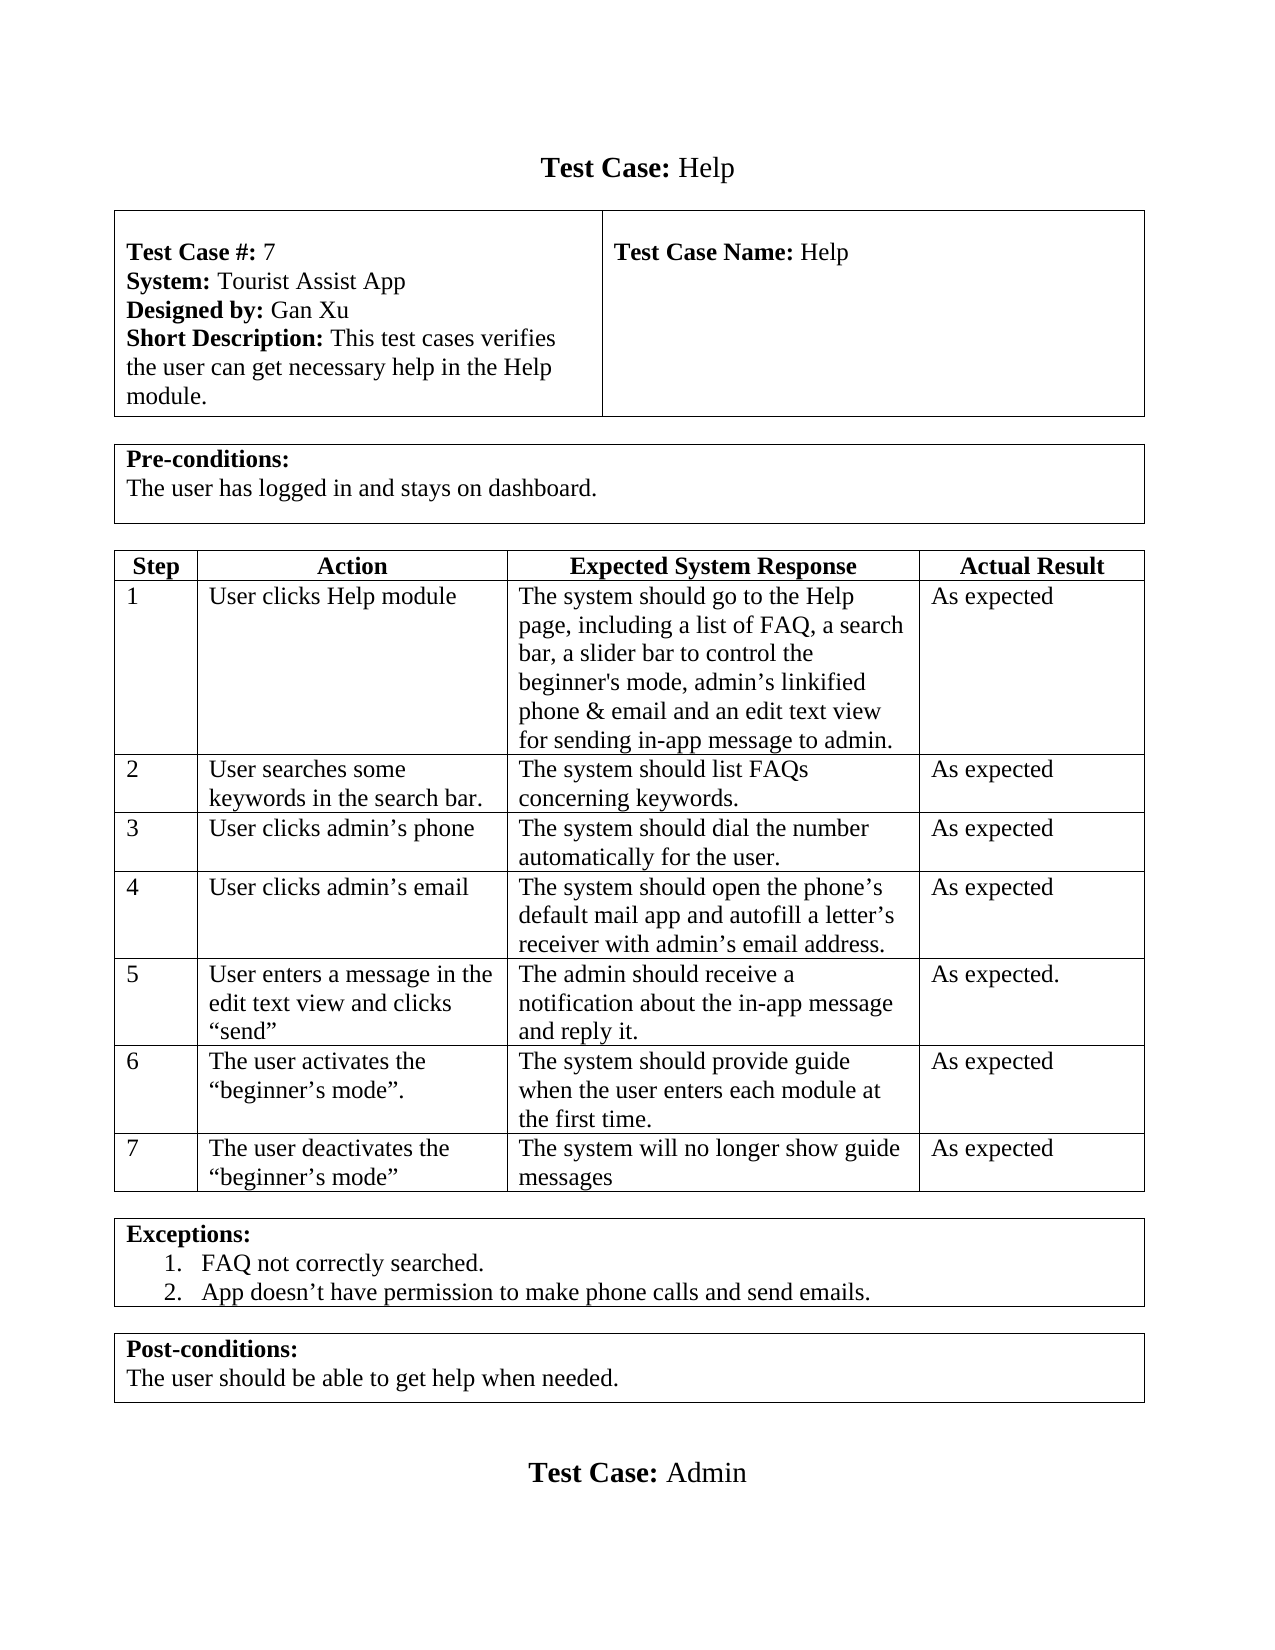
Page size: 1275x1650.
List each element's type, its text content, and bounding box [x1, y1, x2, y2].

text Test Case: Admin [150, 1456, 1125, 1489]
table_cell 3 [115, 813, 197, 871]
table_cell As expected [920, 755, 1144, 812]
table_cell The admin should receive a notification about the in-app message and reply it. [508, 959, 919, 1045]
table_header Test Case #: 7 System: Tourist Assist App Designed by: Gan Xu Short Description: This test cases verifies the user can get necessary help in the Help module. [115, 211, 602, 416]
table_cell The system should dial the number automatically for the user. [508, 813, 919, 871]
table_cell User clicks admin’s email [198, 872, 507, 958]
table_header Pre-conditions: The user has logged in and stays on dashboard. [115, 445, 1144, 523]
table_cell As expected [920, 813, 1144, 871]
table_cell The system should open the phone’s default mail app and autofill a letter’s receiver with admin’s email address. [508, 872, 919, 958]
table_cell As expected [920, 1134, 1144, 1191]
table_cell 6 [115, 1046, 197, 1132]
table_header Expected System Response [508, 551, 919, 580]
table_cell The system should go to the Help page, including a list of FAQ, a search bar, a slider bar to control the beginner's mode, admin’s linkified phone & email and an edit text view for sending in-app message to admin. [508, 581, 919, 753]
table_cell User clicks admin’s phone [198, 813, 507, 871]
table_cell 2 [115, 755, 197, 812]
table_cell The system should provide guide when the user enters each module at the first time. [508, 1046, 919, 1132]
table_header Test Case Name: Help [603, 211, 1144, 416]
table_cell The user deactivates the “beginner’s mode” [198, 1134, 507, 1191]
table_header Exceptions: FAQ not correctly searched. App doesn’t have permission to make phone calls and send emails. [115, 1219, 1144, 1306]
text Test Case: Help [150, 150, 1125, 183]
table_cell As expected. [920, 959, 1144, 1045]
table_cell 4 [115, 872, 197, 958]
table_cell 1 [115, 581, 197, 753]
table_cell User enters a message in the edit text view and clicks “send” [198, 959, 507, 1045]
table_cell User clicks Help module [198, 581, 507, 753]
table_cell As expected [920, 1046, 1144, 1132]
table_cell 7 [115, 1134, 197, 1191]
table_header Action [198, 551, 507, 580]
table_cell 5 [115, 959, 197, 1045]
table_header Actual Result [920, 551, 1144, 580]
table_header Post-conditions: The user should be able to get help when needed. [115, 1334, 1144, 1402]
table_cell The system will no longer show guide messages [508, 1134, 919, 1191]
table_cell The user activates the “beginner’s mode”. [198, 1046, 507, 1132]
table_header Step [115, 551, 197, 580]
table_cell User searches some keywords in the search bar. [198, 755, 507, 812]
table_cell As expected [920, 581, 1144, 753]
table_cell As expected [920, 872, 1144, 958]
table_cell The system should list FAQs concerning keywords. [508, 755, 919, 812]
